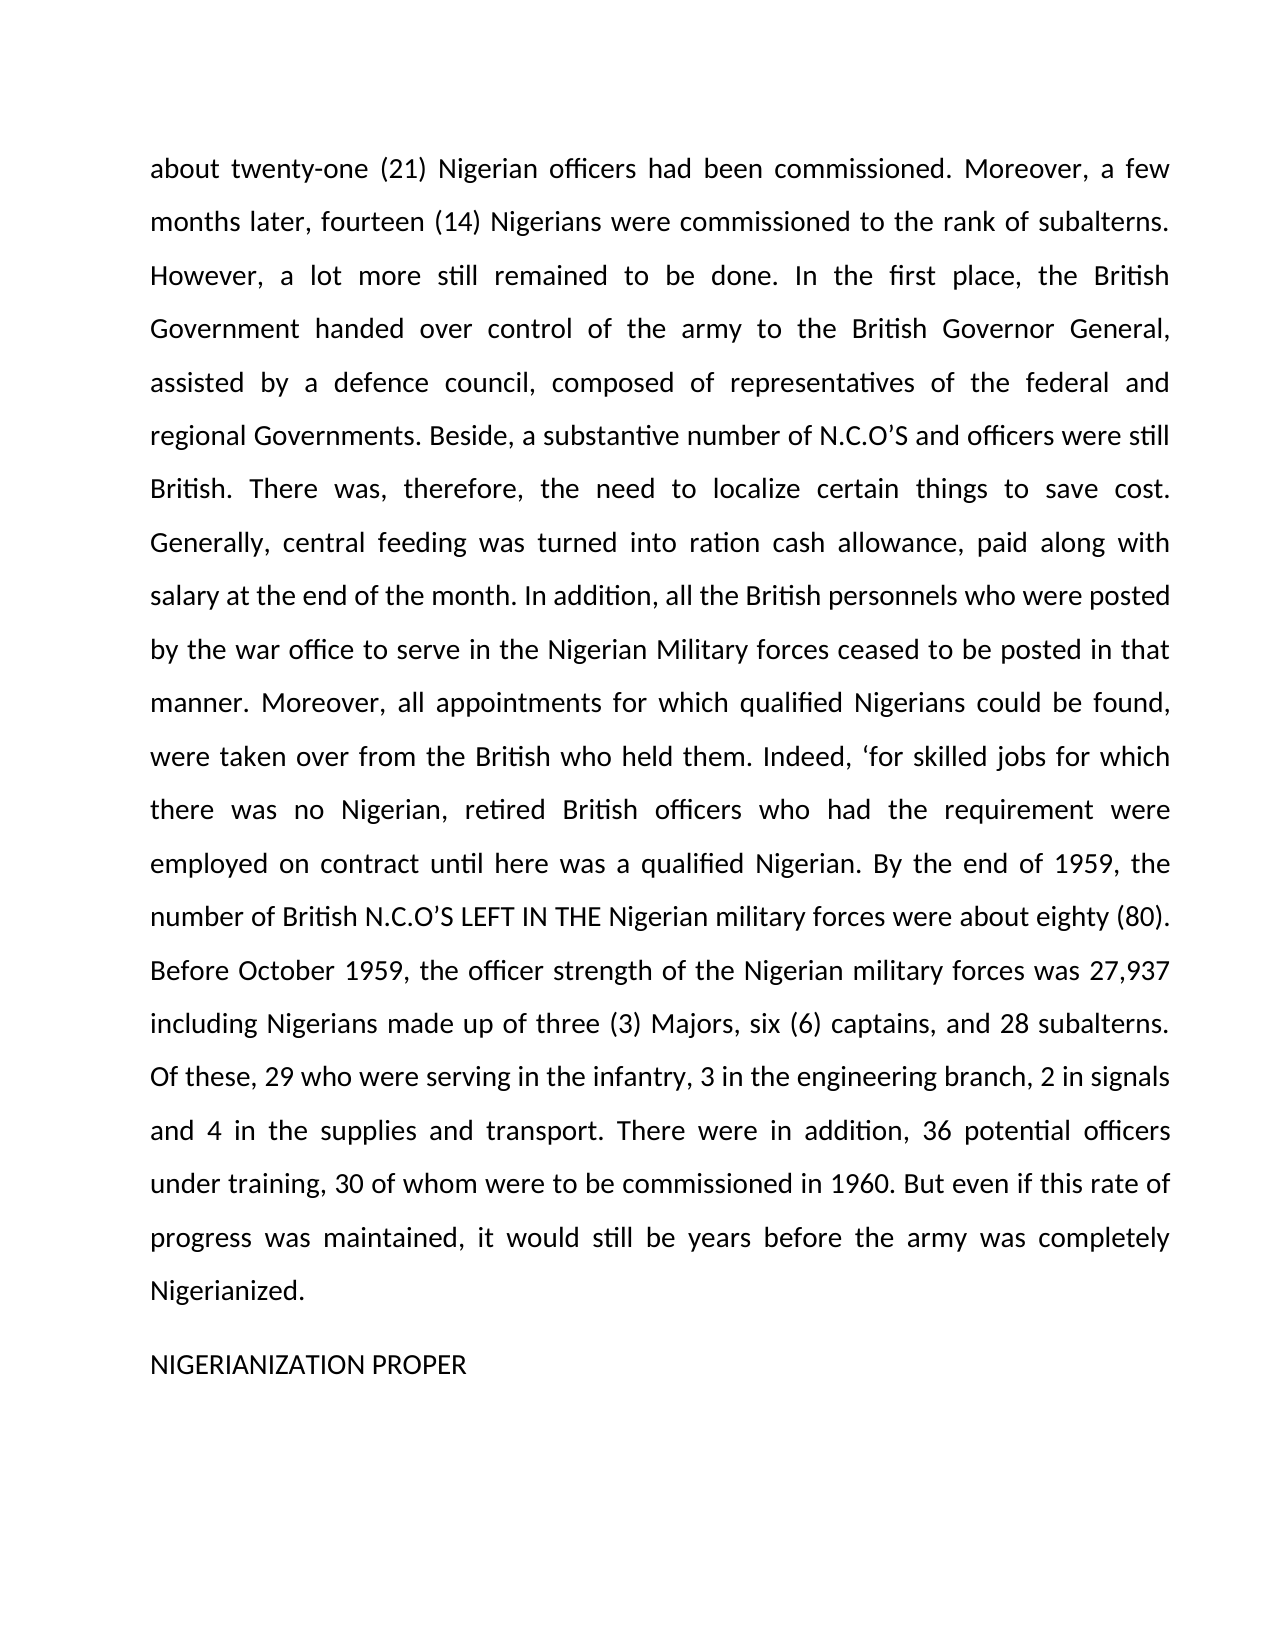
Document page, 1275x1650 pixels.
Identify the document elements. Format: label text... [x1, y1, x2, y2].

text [150, 150, 1172, 1308]
text NIGERIANIZATION PROPER [150, 1346, 1172, 1382]
